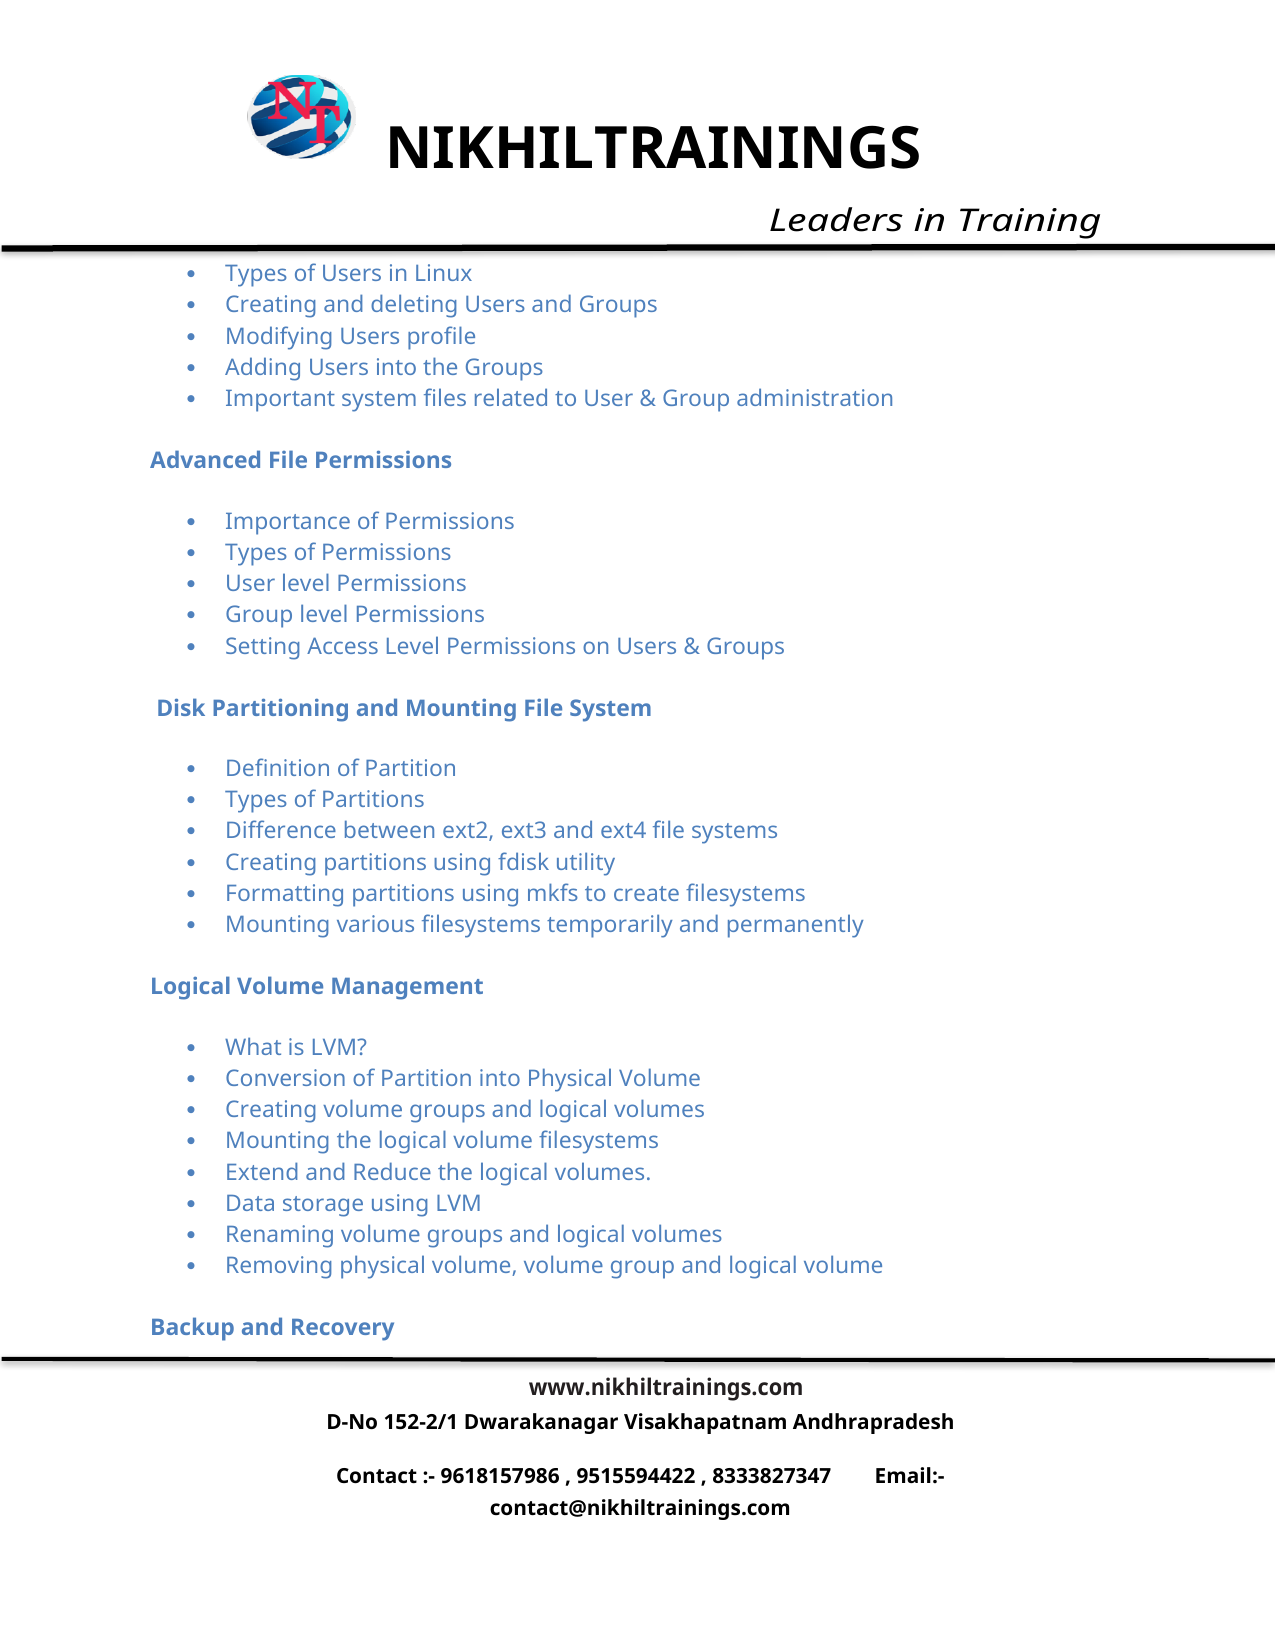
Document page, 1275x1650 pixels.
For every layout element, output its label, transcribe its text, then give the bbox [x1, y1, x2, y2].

list Importance of Permissions [187, 504, 1125, 536]
list Mounting the logical volume filesystems [187, 1124, 1125, 1156]
list Definition of Partition [187, 752, 1125, 783]
list Important system files related to User & Group administration [187, 382, 1125, 413]
text Logical Volume Management [150, 969, 1125, 1001]
list Removing physical volume, volume group and logical volume [187, 1249, 1125, 1281]
list Types of Permissions [187, 536, 1125, 567]
list Modifying Users profile [187, 320, 1125, 351]
list Conversion of Partition into Physical Volume [187, 1062, 1125, 1093]
list Formatting partitions using mkfs to create filesystems [187, 877, 1125, 908]
list Creating and deleting Users and Groups [187, 288, 1125, 320]
text Disk Partitioning and Mounting File System [150, 690, 1125, 723]
list What is LVM? [187, 1031, 1125, 1062]
text Backup and Recovery [150, 1310, 1125, 1343]
list Adding Users into the Groups [187, 351, 1125, 382]
list Group level Permissions [187, 598, 1125, 629]
list Creating volume groups and logical volumes [187, 1093, 1125, 1124]
list Difference between ext2, ext3 and ext4 file systems [187, 814, 1125, 846]
list User level Permissions [187, 567, 1125, 598]
picture [215, 75, 386, 169]
list Creating partitions using fdisk utility [187, 846, 1125, 877]
list Types of Partitions [187, 783, 1125, 814]
list Renaming volume groups and logical volumes [187, 1218, 1125, 1249]
list Extend and Reduce the logical volumes. [187, 1156, 1125, 1187]
list Types of Users in Linux [187, 257, 1125, 288]
text Advanced File Permissions [150, 443, 1125, 475]
list Setting Access Level Permissions on Users & Groups [187, 629, 1125, 661]
list Data storage using LVM [187, 1187, 1125, 1218]
list Mounting various filesystems temporarily and permanently [187, 908, 1125, 939]
